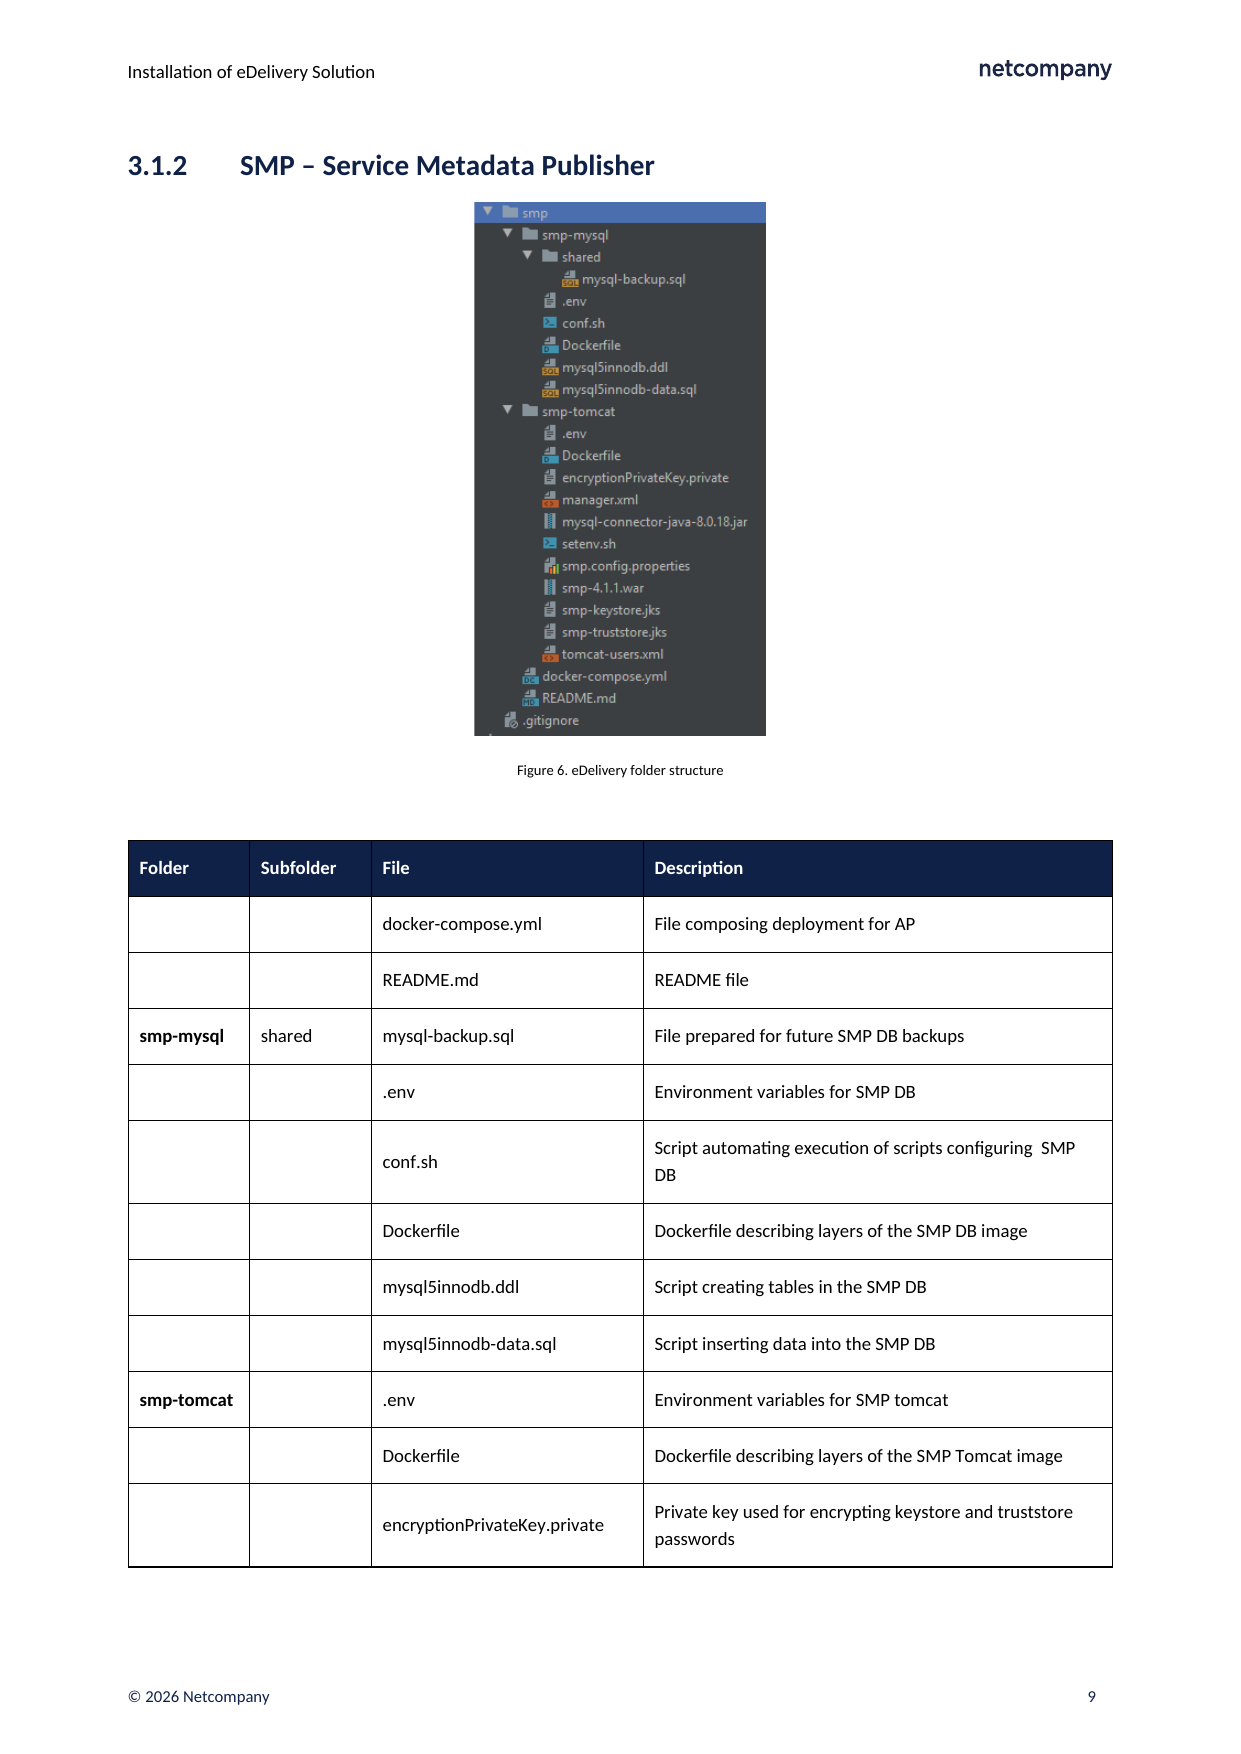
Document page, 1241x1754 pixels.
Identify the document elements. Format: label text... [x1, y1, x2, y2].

table_cell Script creating tables in the SMP DB [644, 1260, 1112, 1315]
table_cell [250, 1372, 371, 1427]
table_cell Private key used for encrypting keystore and truststore passwords [644, 1484, 1112, 1566]
table_cell conf.sh [372, 1121, 643, 1203]
table_cell .env [372, 1372, 643, 1427]
table_header Description [644, 841, 1112, 896]
table_cell File prepared for future SMP DB backups [644, 1009, 1112, 1064]
table_cell Environment variables for SMP tomcat [644, 1372, 1112, 1427]
table_cell [129, 1121, 249, 1203]
table_cell .env [372, 1065, 643, 1120]
table_cell smp-mysql [129, 1009, 249, 1064]
table_cell [250, 1260, 371, 1315]
table_header Folder [129, 841, 249, 896]
table_cell smp-tomcat [129, 1372, 249, 1427]
table_cell Dockerfile [372, 1204, 643, 1259]
table_cell [129, 1484, 249, 1566]
text Figure 6. eDelivery folder structure [127, 752, 1113, 779]
table_cell [129, 1316, 249, 1371]
table_cell [250, 1484, 371, 1566]
table_cell mysql-backup.sql [372, 1009, 643, 1064]
table_cell Dockerfile describing layers of the SMP DB image [644, 1204, 1112, 1259]
table_cell mysql5innodb.ddl [372, 1260, 643, 1315]
table_cell [250, 1428, 371, 1483]
table_cell Script automating execution of scripts configuring SMP DB [644, 1121, 1112, 1203]
subtitle SMP – Service Metadata Publisher [127, 147, 1113, 183]
table_header Subfolder [250, 841, 371, 896]
table_cell [250, 1121, 371, 1203]
table_cell mysql5innodb-data.sql [372, 1316, 643, 1371]
table_cell [129, 953, 249, 1008]
table_cell [129, 897, 249, 952]
table_cell encryptionPrivateKey.private [372, 1484, 643, 1566]
table_cell [250, 1316, 371, 1371]
table_cell Environment variables for SMP DB [644, 1065, 1112, 1120]
table_cell [250, 1065, 371, 1120]
table_header File [372, 841, 643, 896]
picture [474, 202, 766, 736]
table_cell File composing deployment for AP [644, 897, 1112, 952]
table_cell README.md [372, 953, 643, 1008]
table_cell [129, 1204, 249, 1259]
table_cell Dockerfile describing layers of the SMP Tomcat image [644, 1428, 1112, 1483]
table_cell docker-compose.yml [372, 897, 643, 952]
table_cell Dockerfile [372, 1428, 643, 1483]
table_cell Script inserting data into the SMP DB [644, 1316, 1112, 1371]
table_cell [250, 1204, 371, 1259]
table_cell [129, 1260, 249, 1315]
table_cell [250, 897, 371, 952]
table_cell [129, 1065, 249, 1120]
table_cell [250, 953, 371, 1008]
table_cell shared [250, 1009, 371, 1064]
table_cell README file [644, 953, 1112, 1008]
table_cell [129, 1428, 249, 1483]
